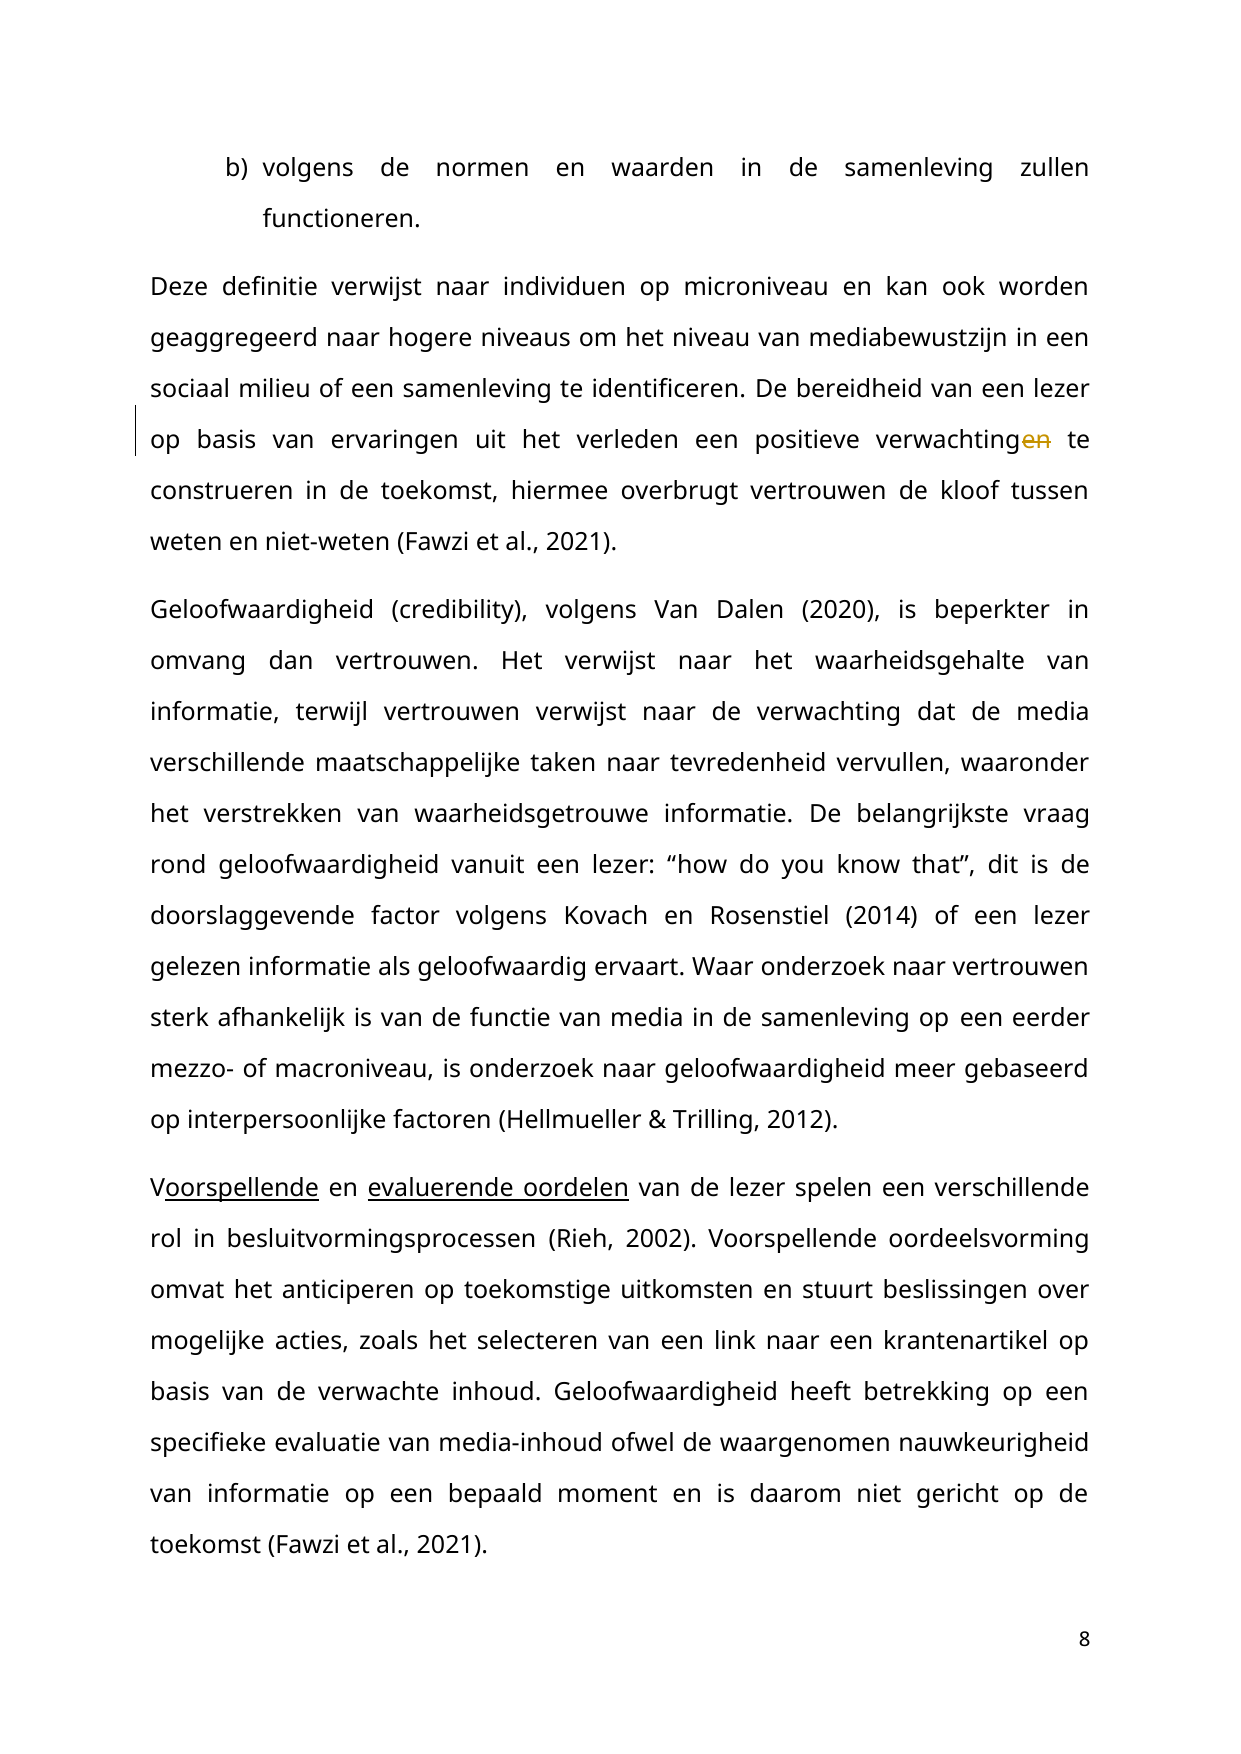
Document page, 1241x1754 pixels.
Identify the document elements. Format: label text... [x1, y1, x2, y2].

text Deze definitie verwijst naar individuen op microniveau en kan ook worden geaggregeerd naar hogere niveaus om het niveau van mediabewustzijn in een sociaal milieu of een samenleving te identificeren. De bereidheid van een lezer op basis van ervaringen uit het verleden een positieve verwachting te construeren in de toekomst, hiermee overbrugt vertrouwen de kloof tussen weten en niet-weten (Fawzi et al., 2021). [150, 269, 1090, 558]
list volgens de normen en waarden in de samenleving zullen functioneren. [225, 150, 1090, 235]
text Voorspellende en evaluerende oordelen van de lezer spelen een verschillende rol in besluitvormingsprocessen (Rieh, 2002). Voorspellende oordeelsvorming omvat het anticiperen op toekomstige uitkomsten en stuurt beslissingen over mogelijke acties, zoals het selecteren van een link naar een krantenartikel op basis van de verwachte inhoud. Geloofwaardigheid heeft betrekking op een specifieke evaluatie van media-inhoud ofwel de waargenomen nauwkeurigheid van informatie op een bepaald moment en is daarom niet gericht op de toekomst (Fawzi et al., 2021). [150, 1170, 1090, 1561]
text Geloofwaardigheid (credibility), volgens Van Dalen (2020), is beperkter in omvang dan vertrouwen. Het verwijst naar het waarheidsgehalte van informatie, terwijl vertrouwen verwijst naar de verwachting dat de media verschillende maatschappelijke taken naar tevredenheid vervullen, waaronder het verstrekken van waarheidsgetrouwe informatie. De belangrijkste vraag rond geloofwaardigheid vanuit een lezer: “how do you know that”, dit is de doorslaggevende factor volgens Kovach en Rosenstiel (2014) of een lezer gelezen informatie als geloofwaardig ervaart. Waar onderzoek naar vertrouwen sterk afhankelijk is van de functie van media in de samenleving op een eerder mezzo- of macroniveau, is onderzoek naar geloofwaardigheid meer gebaseerd op interpersoonlijke factoren (Hellmueller & Trilling, 2012). [150, 592, 1090, 1136]
